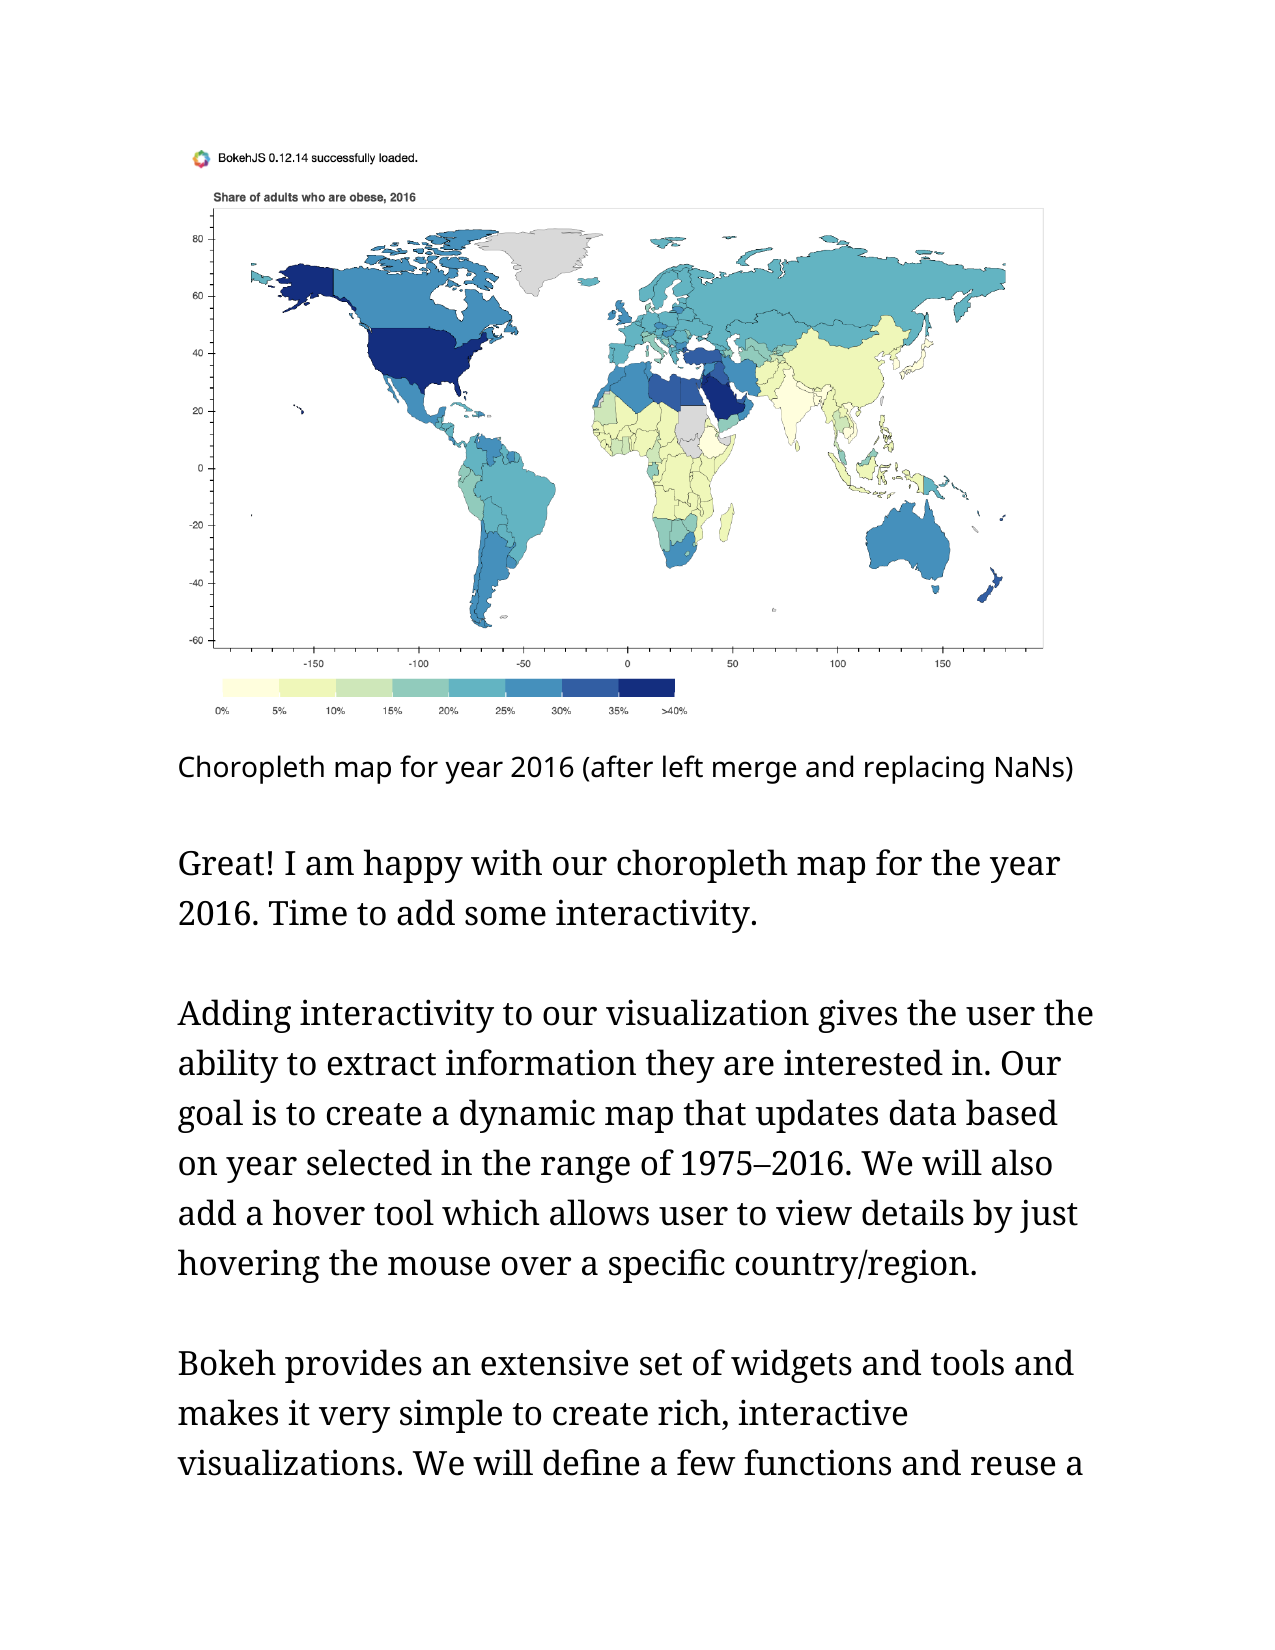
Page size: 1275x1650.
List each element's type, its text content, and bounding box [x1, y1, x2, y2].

text Adding interactivity to our visualization gives the user the ability to extract information they are interested in. Our goal is to create a dynamic map that updates data based on year selected in the range of 1975–2016. We will also add a hover tool which allows user to view details by just hovering the mouse over a specific country/region. [177, 985, 1098, 1285]
text Great! I am happy with our choropleth map for the year 2016. Time to add some interactivity. [177, 835, 1098, 935]
picture [177, 147, 1098, 737]
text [177, 1335, 1098, 1485]
text Choropleth map for year 2016 (after left merge and replacing NaNs) [177, 747, 1098, 785]
